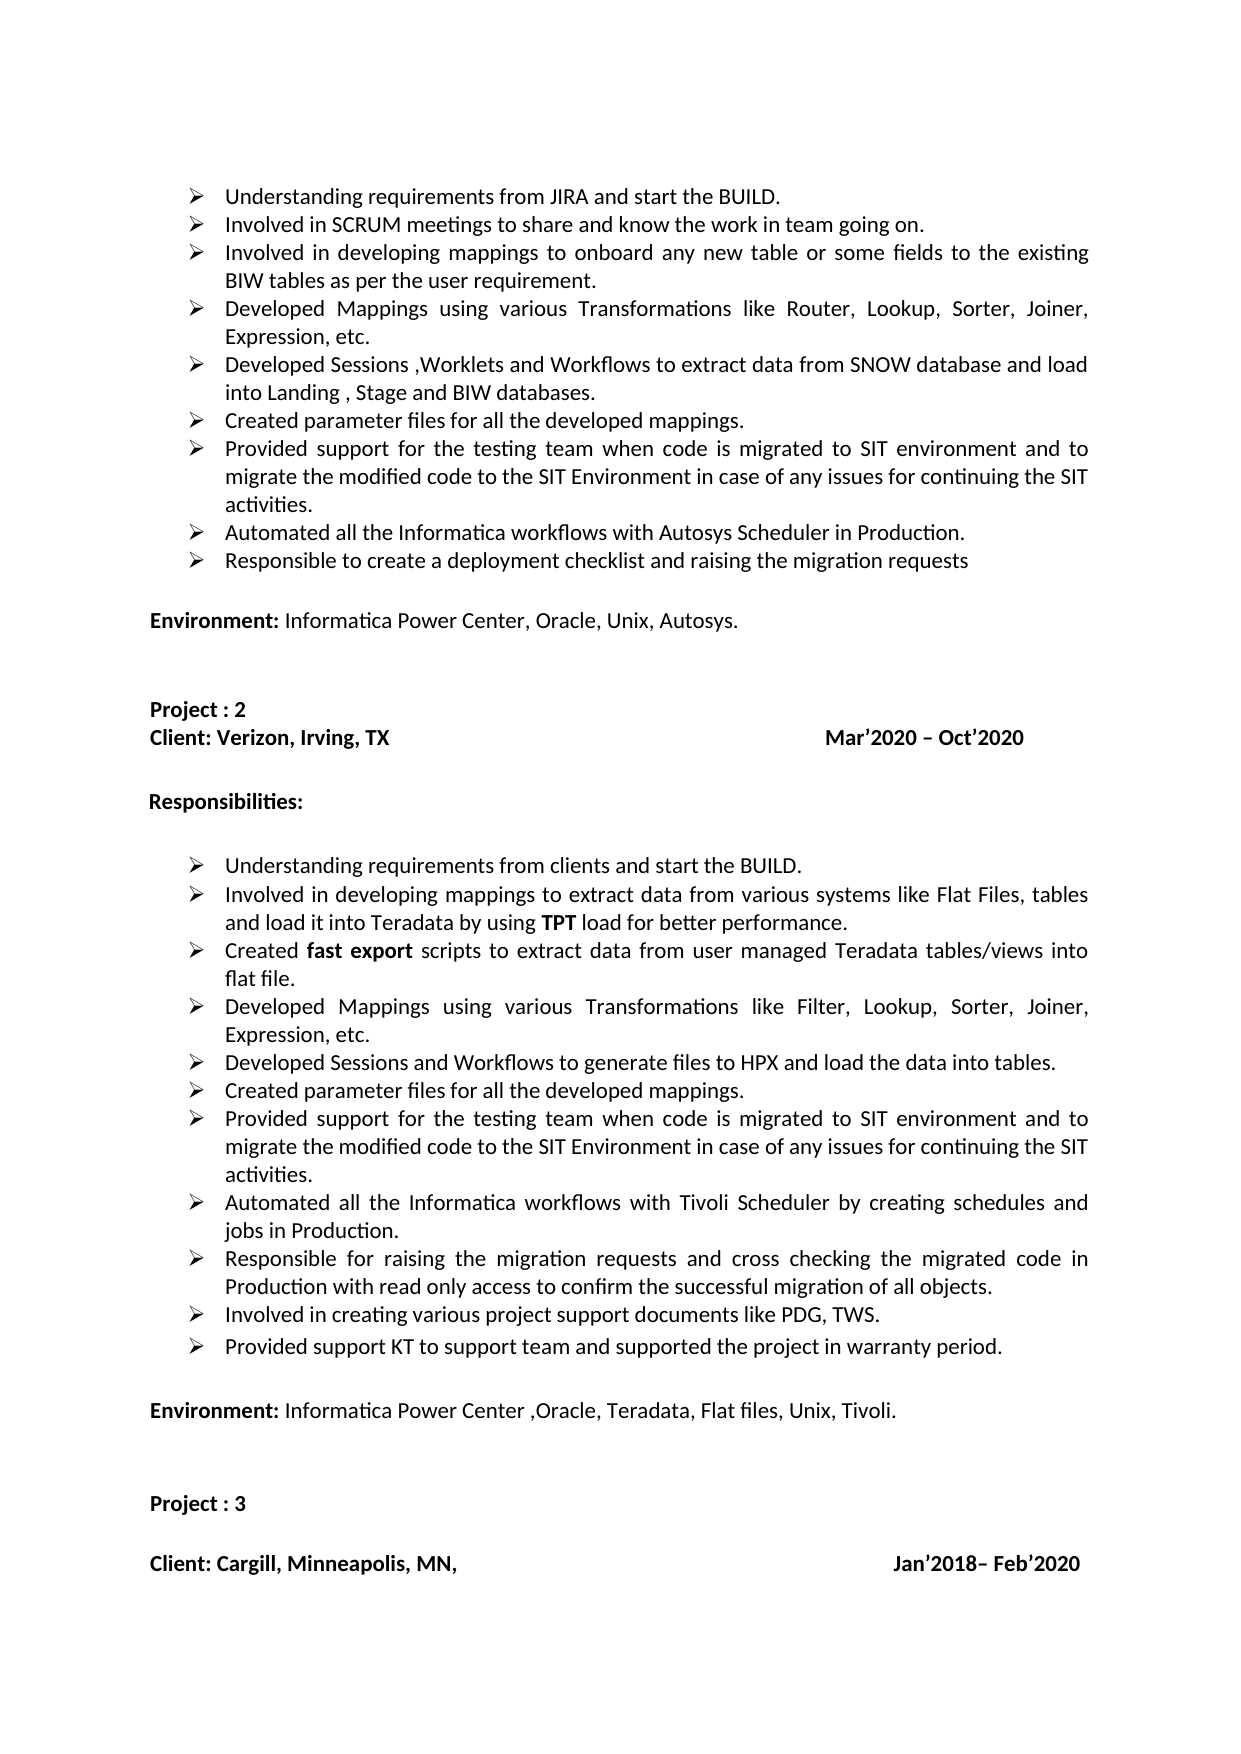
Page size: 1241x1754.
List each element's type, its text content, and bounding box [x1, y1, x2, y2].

list Provided support for the testing team when code is migrated to SIT environment and to migrate the modified code to the SIT Environment in case of any issues for continuing the SIT activities. [187, 434, 1090, 518]
list Involved in developing mappings to onboard any new table or some fields to the existing BIW tables as per the user requirement. [187, 238, 1090, 294]
list Understanding requirements from JIRA and start the BUILD. [187, 182, 1090, 210]
list Developed Mappings using various Transformations like Filter, Lookup, Sorter, Joiner, Expression, etc. [187, 992, 1090, 1048]
list Involved in SCRUM meetings to share and know the work in team going on. [187, 210, 1090, 238]
list Provided support KT to support team and supported the project in warranty period. [187, 1332, 1090, 1360]
list Automated all the Informatica workflows with Autosys Scheduler in Production. [187, 518, 1090, 546]
text Client: Verizon, Irving, TX Mar’2020 – Oct’2020 [150, 723, 1090, 751]
text Responsibilities: [112, 787, 1090, 815]
list Developed Sessions ,Worklets and Workflows to extract data from SNOW database and load into Landing , Stage and BIW databases. [187, 350, 1090, 406]
list Involved in creating various project support documents like PDG, TWS. [187, 1300, 1090, 1328]
list Created fast export scripts to extract data from user managed Teradata tables/views into flat file. [187, 936, 1090, 992]
list Created parameter files for all the developed mappings. [187, 406, 1090, 434]
list Involved in developing mappings to extract data from various systems like Flat Files, tables and load it into Teradata by using TPT load for better performance. [187, 880, 1090, 936]
list Created parameter files for all the developed mappings. [187, 1076, 1090, 1104]
text Environment: Informatica Power Center ,Oracle, Teradata, Flat files, Unix, Tivoli. [150, 1397, 1090, 1424]
text Project : 3 [150, 1489, 1090, 1517]
list Responsible to create a deployment checklist and raising the migration requests [187, 546, 1090, 574]
list Developed Mappings using various Transformations like Router, Lookup, Sorter, Joiner, Expression, etc. [187, 294, 1090, 350]
text Client: Cargill, Minneapolis, MN, Jan’2018– Feb’2020 [150, 1549, 1090, 1577]
text Environment: Informatica Power Center, Oracle, Unix, Autosys. [150, 607, 1090, 635]
list Developed Sessions and Workflows to generate files to HPX and load the data into tables. [187, 1048, 1090, 1076]
list Provided support for the testing team when code is migrated to SIT environment and to migrate the modified code to the SIT Environment in case of any issues for continuing the SIT activities. [187, 1104, 1090, 1188]
list Responsible for raising the migration requests and cross checking the migrated code in Production with read only access to confirm the successful migration of all objects. [187, 1244, 1090, 1300]
list Understanding requirements from clients and start the BUILD. [187, 852, 1090, 880]
text Project : 2 [150, 695, 1090, 723]
list Automated all the Informatica workflows with Tivoli Scheduler by creating schedules and jobs in Production. [187, 1188, 1090, 1244]
